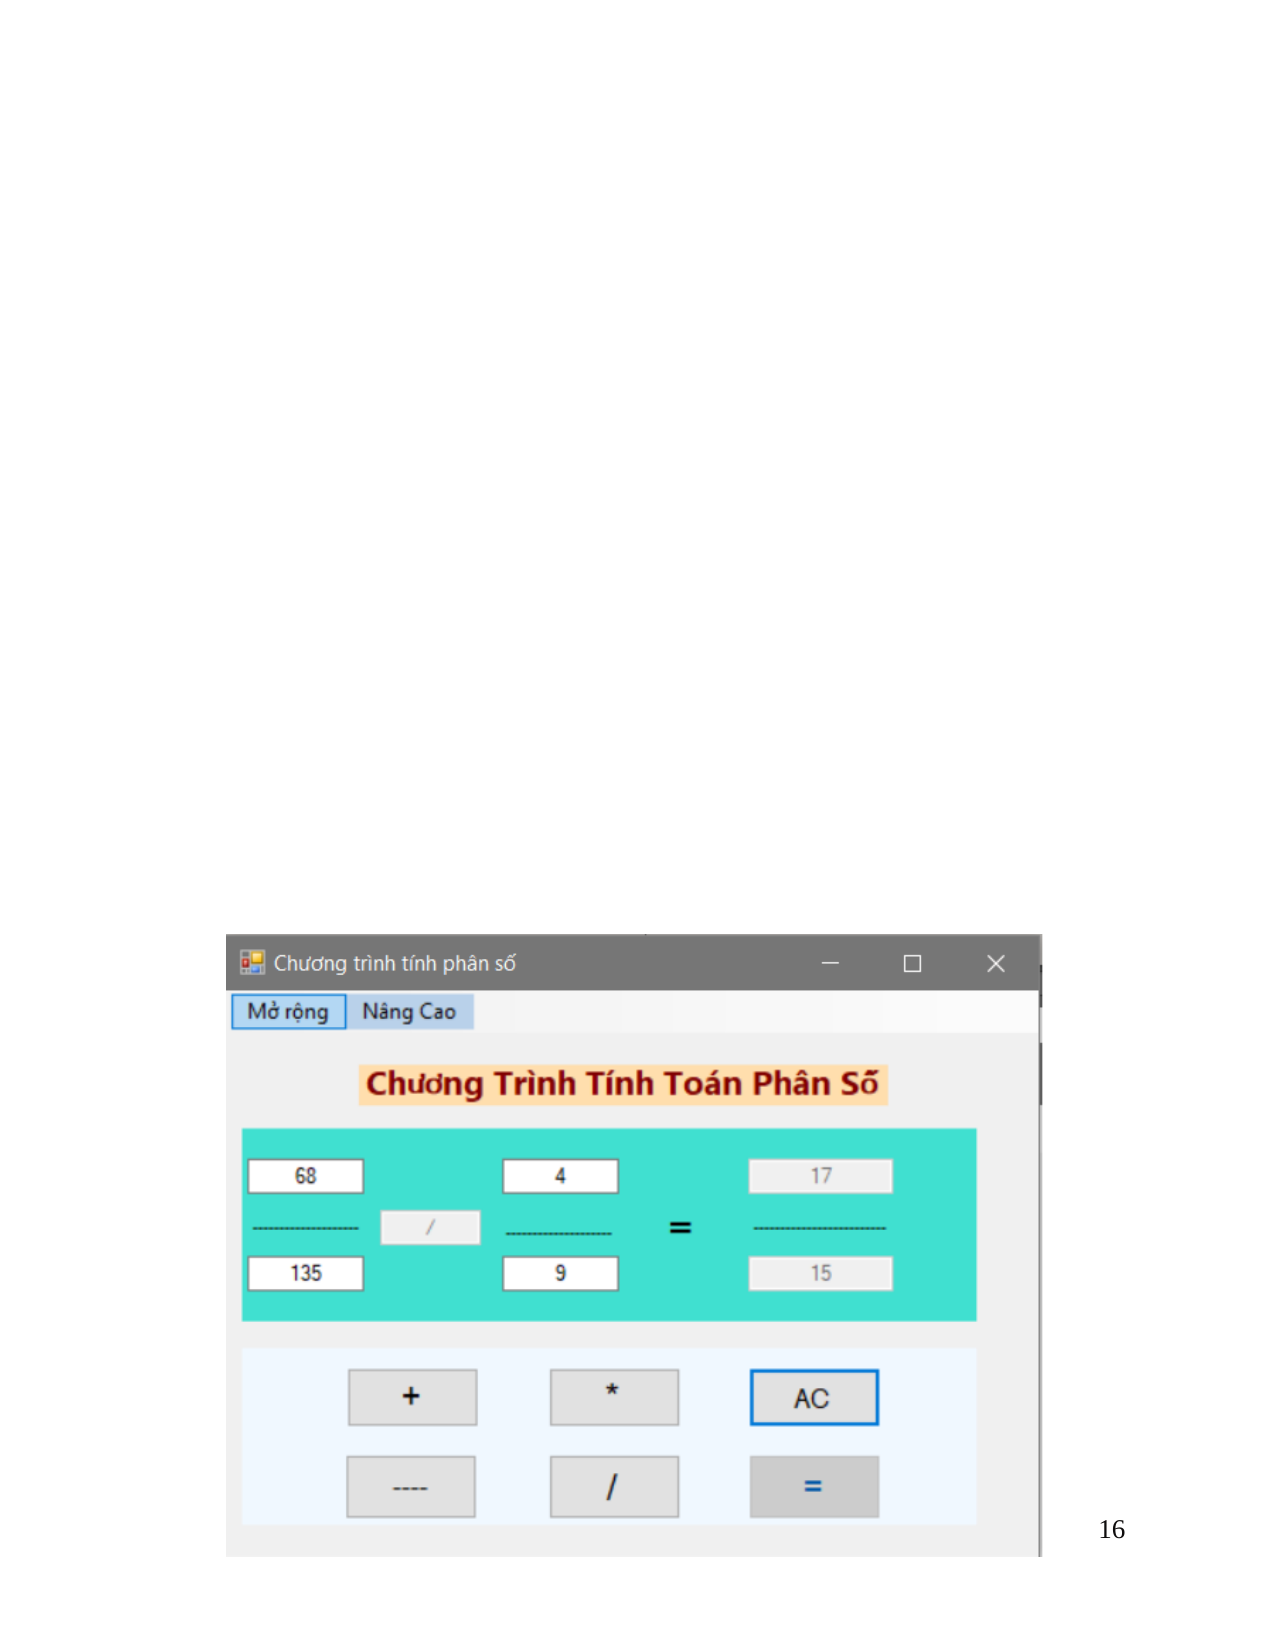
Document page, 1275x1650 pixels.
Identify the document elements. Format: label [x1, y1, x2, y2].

picture [226, 934, 1043, 1557]
